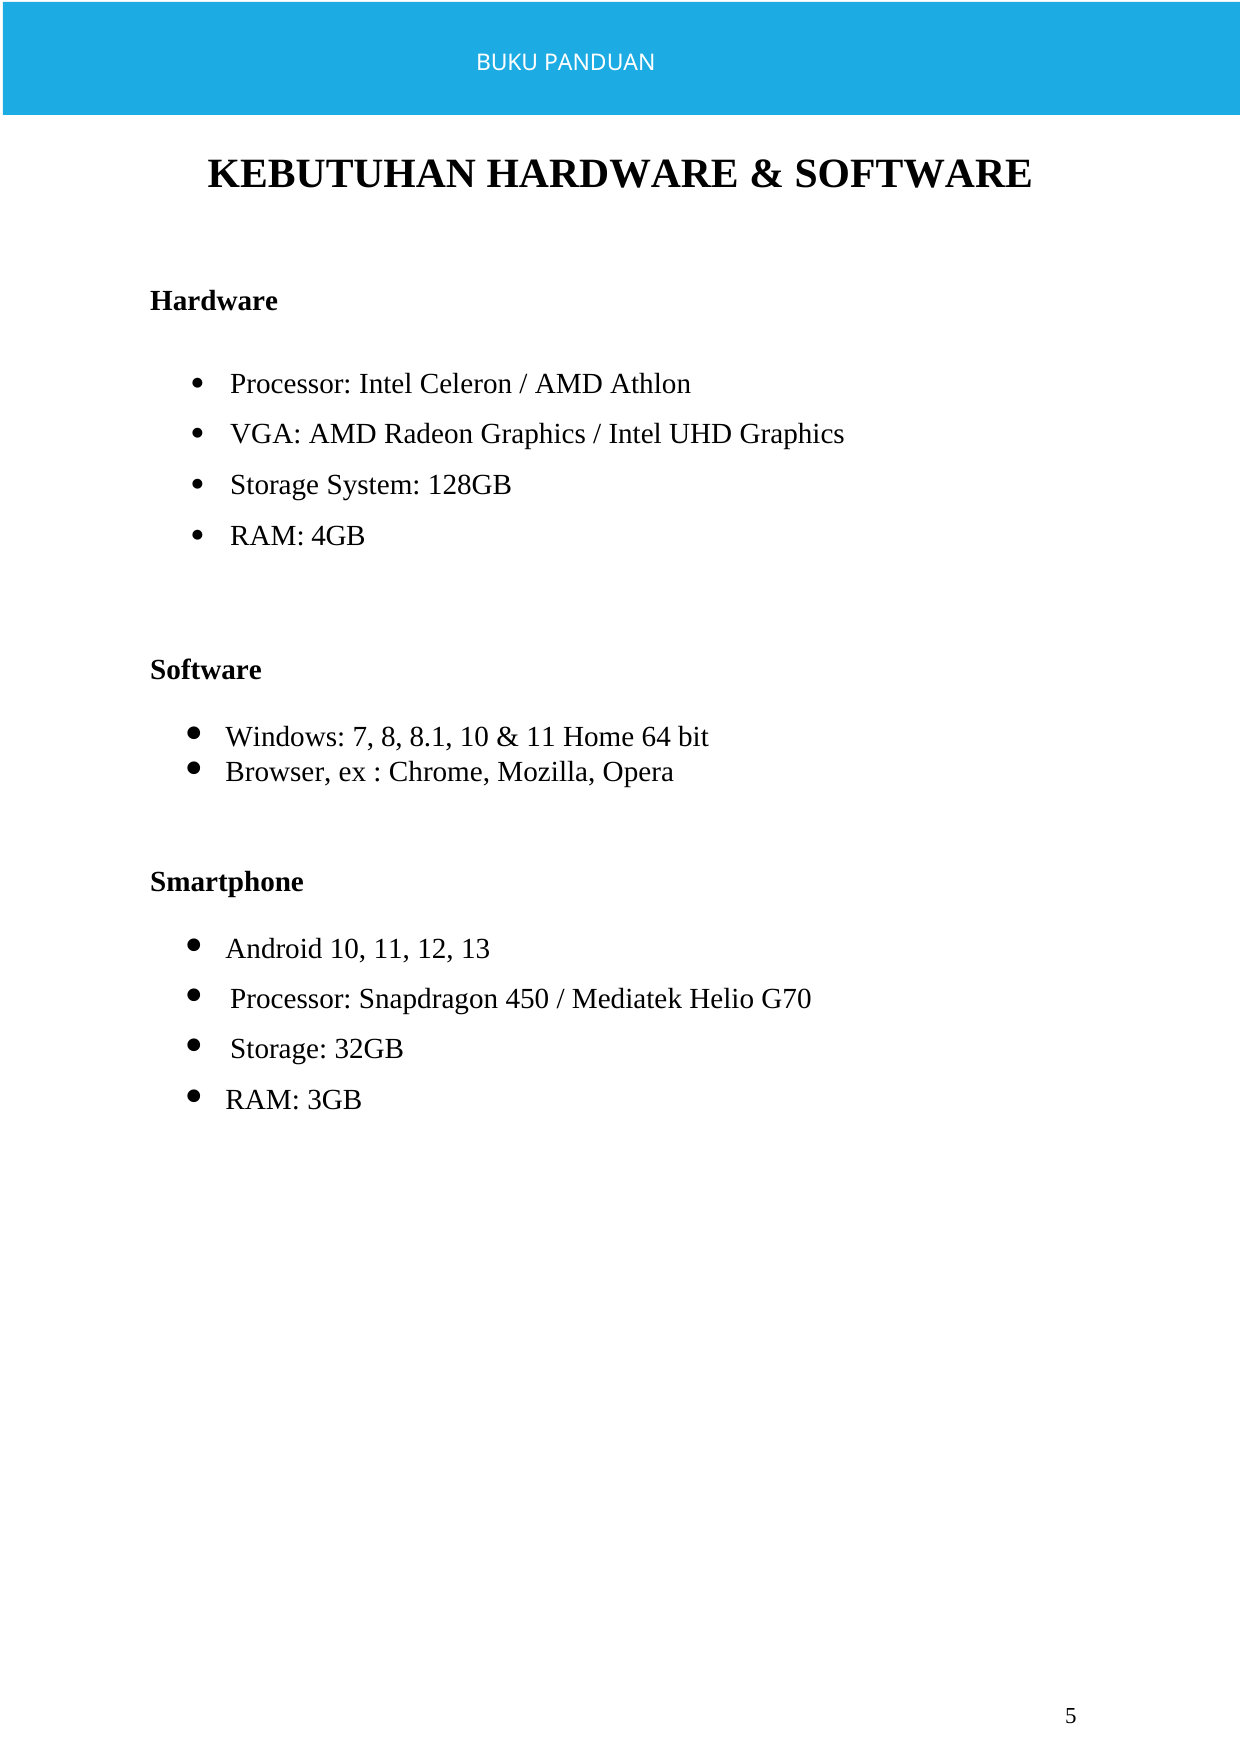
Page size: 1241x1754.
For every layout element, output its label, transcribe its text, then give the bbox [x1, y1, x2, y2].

list RAM: 3GB [187, 1082, 1171, 1117]
list Processor: Intel Celeron / AMD Athlon [192, 366, 1171, 399]
subtitle Hardware [150, 283, 1171, 317]
subtitle Windows: 7, 8, 8.1, 10 & 11 Home 64 bit [187, 719, 1171, 754]
list RAM: 4GB [192, 518, 1171, 551]
list Processor: Snapdragon 450 / Mediatek Helio G70 [187, 981, 1171, 1016]
list VGA: AMD Radeon Graphics / Intel UHD Graphics [192, 416, 1171, 450]
list Storage: 32GB [187, 1031, 1171, 1067]
subtitle Browser, ex : Chrome, Mozilla, Opera [187, 754, 1171, 789]
list Storage System: 128GB [192, 467, 1171, 500]
subtitle KEBUTUHAN HARDWARE & SOFTWARE [207, 148, 1171, 196]
list Android 10, 11, 12, 13 [187, 931, 1171, 966]
subtitle Software [150, 652, 1171, 686]
subtitle Smartphone [150, 864, 1171, 898]
